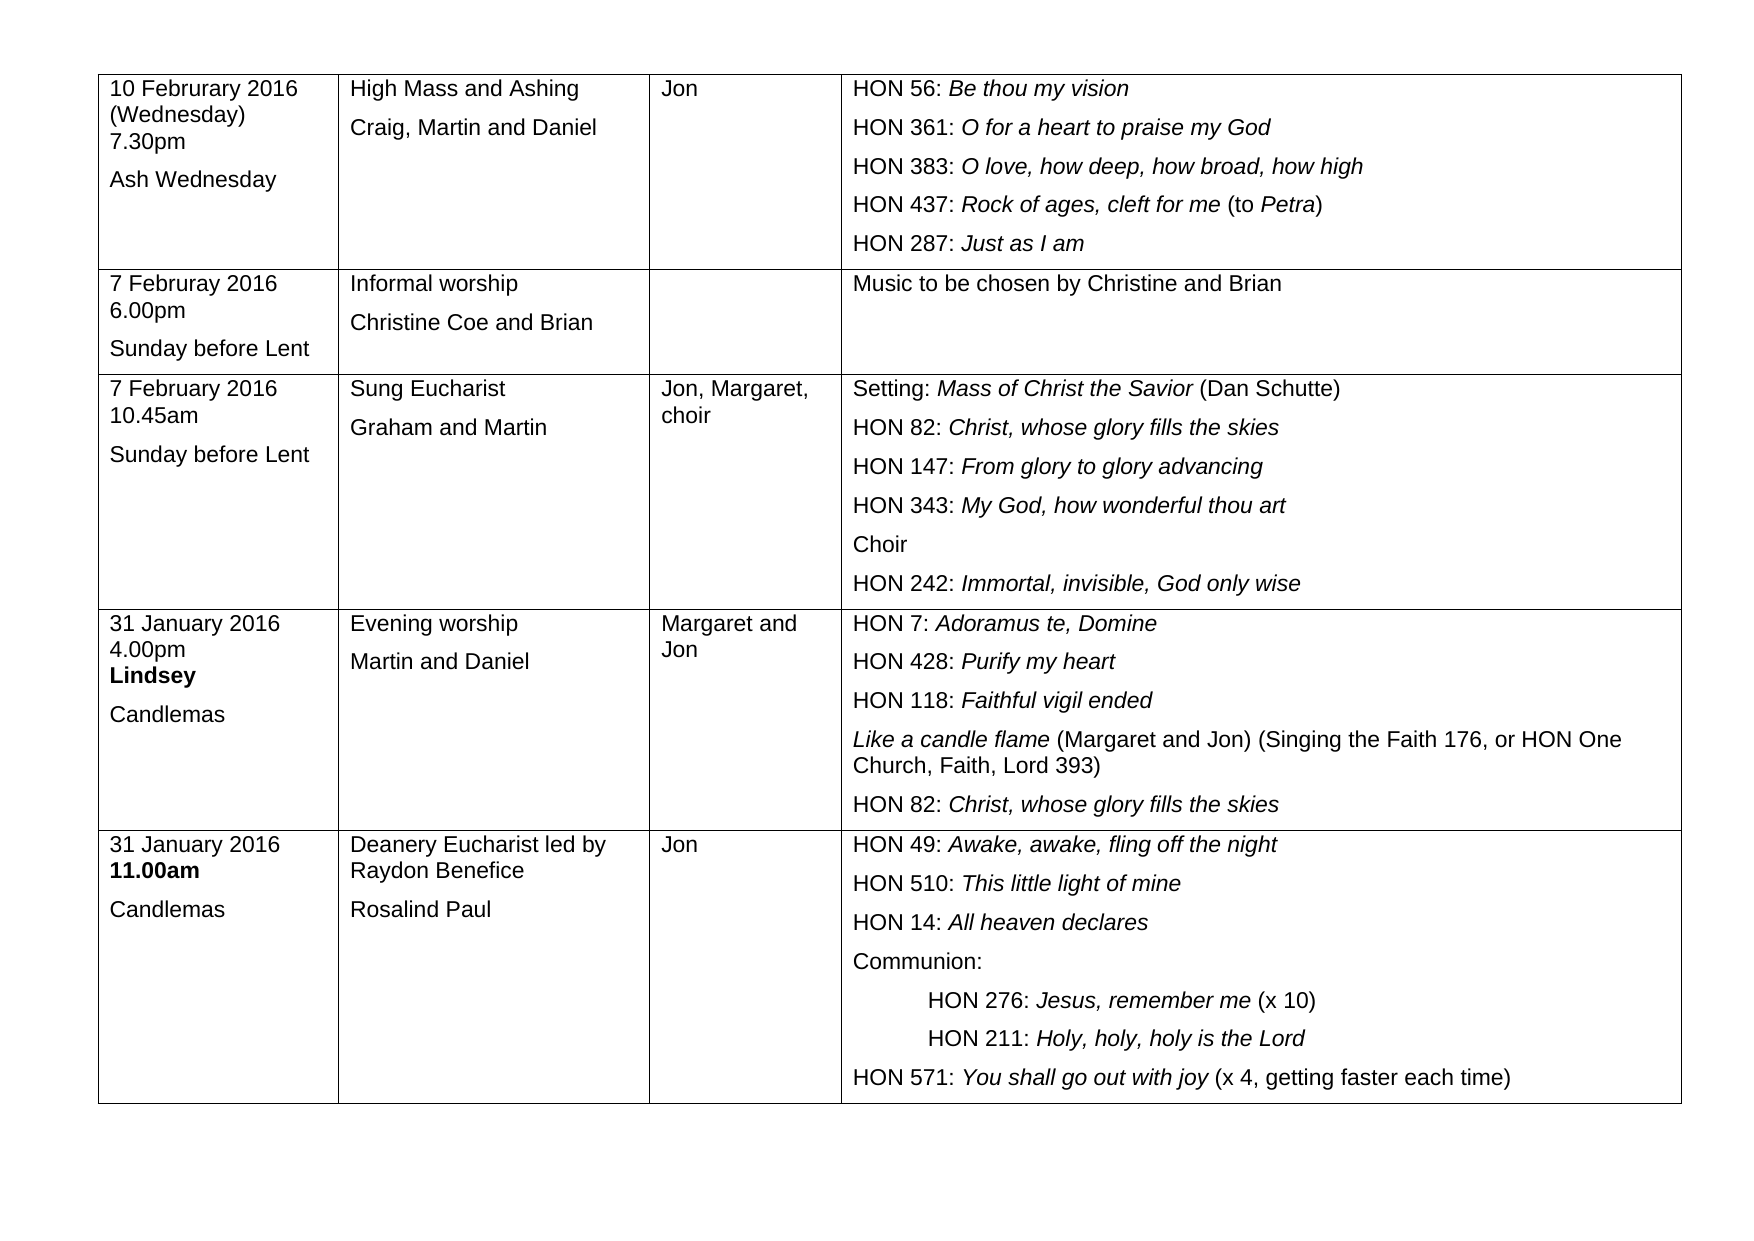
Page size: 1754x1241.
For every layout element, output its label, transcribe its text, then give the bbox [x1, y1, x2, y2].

table_cell Jon [650, 75, 841, 269]
table_cell Jon [650, 831, 841, 1103]
table_cell 31 January 2016 11.00am Candlemas [99, 831, 338, 1103]
table_cell High Mass and Ashing Craig, Martin and Daniel [339, 75, 649, 269]
table_cell 7 Februray 2016 6.00pm Sunday before Lent [99, 270, 338, 374]
table_cell [650, 270, 841, 374]
table_cell Jon, Margaret, choir [650, 375, 841, 608]
table_cell HON 7: Adoramus te, Domine HON 428: Purify my heart HON 118: Faithful vigil ended Like a candle flame (Margaret and Jon) (Singing the Faith 176, or HON One Church, Faith, Lord 393) HON 82: Christ, whose glory fills the skies [842, 610, 1681, 830]
table_cell 31 January 2016 4.00pm Lindsey Candlemas [99, 610, 338, 830]
table_cell Setting: Mass of Christ the Savior (Dan Schutte) HON 82: Christ, whose glory fills the skies HON 147: From glory to glory advancing HON 343: My God, how wonderful thou art Choir HON 242: Immortal, invisible, God only wise [842, 375, 1681, 608]
table_cell Informal worship Christine Coe and Brian [339, 270, 649, 374]
table_cell Sung Eucharist Graham and Martin [339, 375, 649, 608]
table_cell Evening worship Martin and Daniel [339, 610, 649, 830]
table_cell Deanery Eucharist led by Raydon Benefice Rosalind Paul [339, 831, 649, 1103]
table_cell Margaret and Jon [650, 610, 841, 830]
table_cell Music to be chosen by Christine and Brian [842, 270, 1681, 374]
table_cell 7 February 2016 10.45am Sunday before Lent [99, 375, 338, 608]
table_cell HON 49: Awake, awake, fling off the night HON 510: This little light of mine HON 14: All heaven declares Communion: HON 276: Jesus, remember me (x 10) HON 211: Holy, holy, holy is the Lord HON 571: You shall go out with joy (x 4, getting faster each time) [842, 831, 1681, 1103]
table_cell HON 56: Be thou my vision HON 361: O for a heart to praise my God HON 383: O love, how deep, how broad, how high HON 437: Rock of ages, cleft for me (to Petra) HON 287: Just as I am [842, 75, 1681, 269]
table_cell 10 Februrary 2016 (Wednesday) 7.30pm Ash Wednesday [99, 75, 338, 269]
